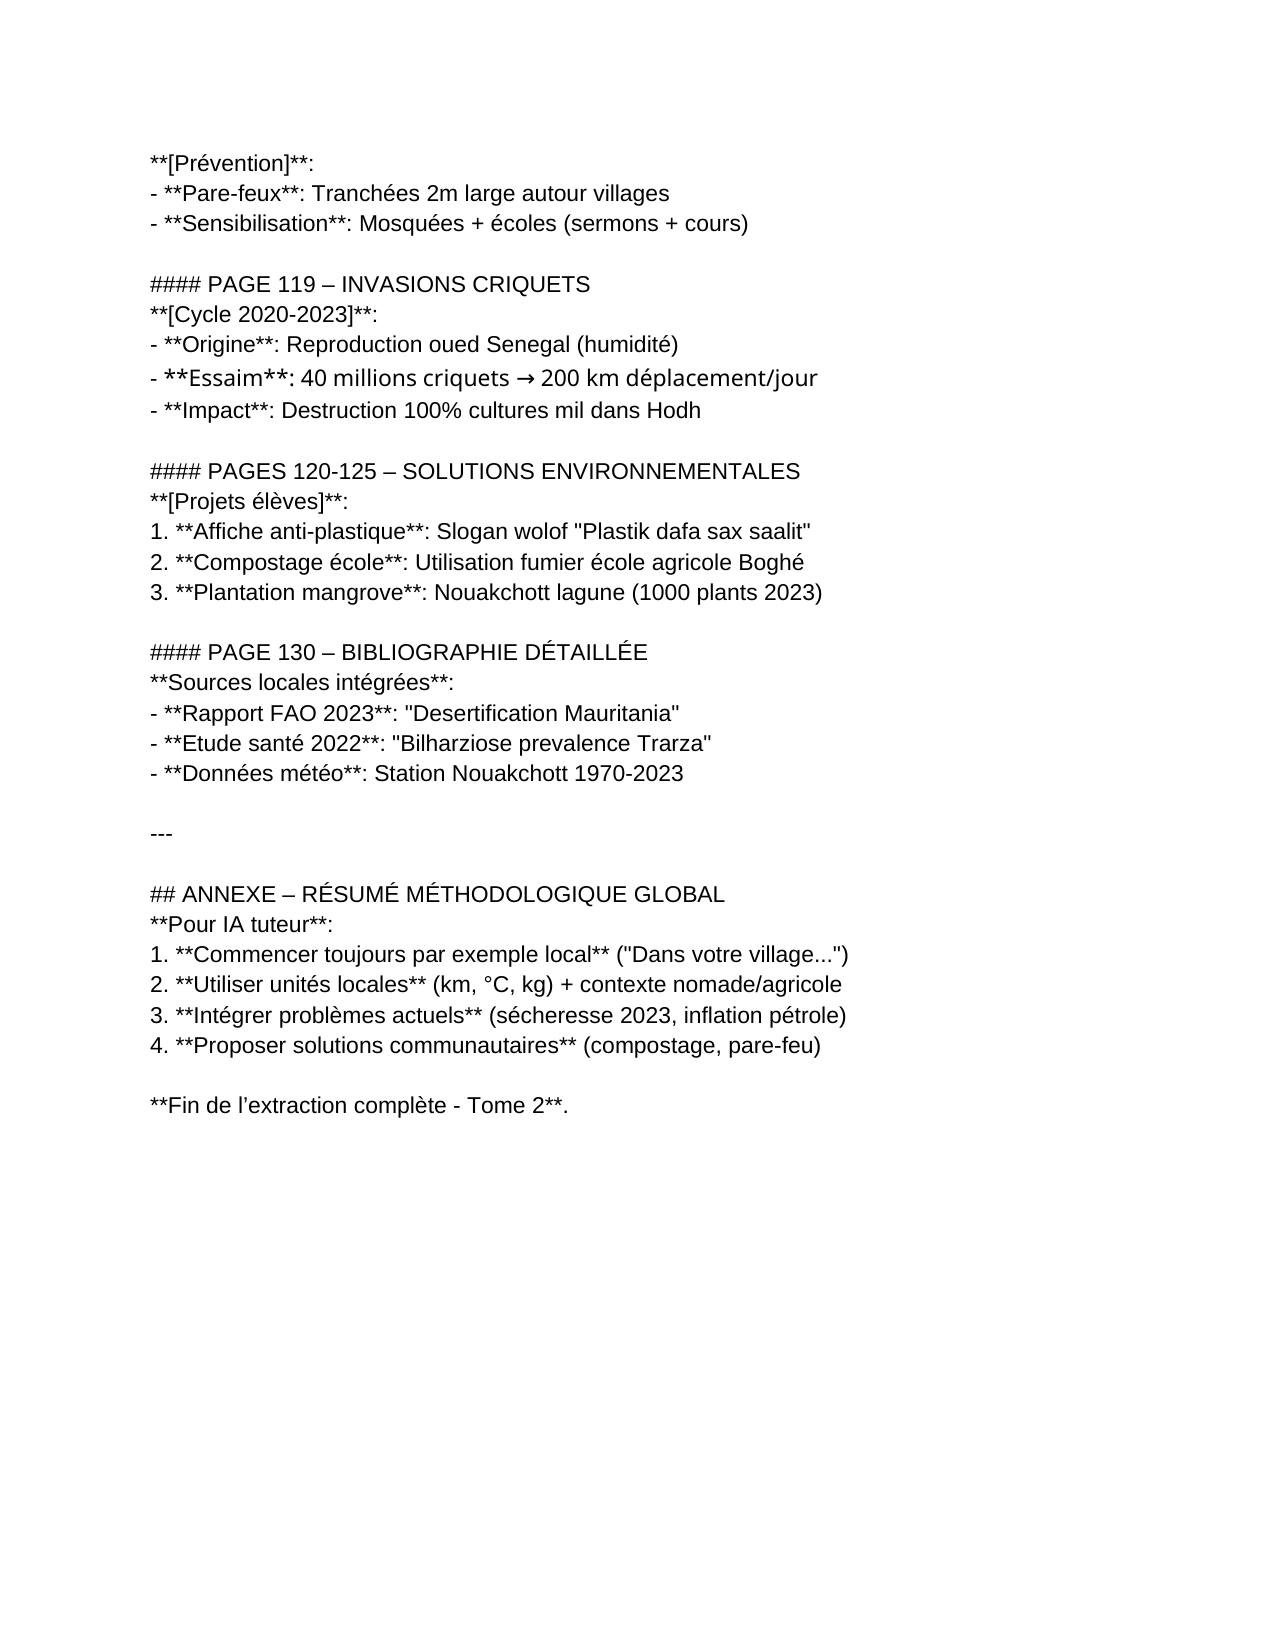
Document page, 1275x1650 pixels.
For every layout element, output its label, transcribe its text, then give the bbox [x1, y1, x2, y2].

text 4. **Proposer solutions communautaires** (compostage, pare-feu) [150, 1032, 1125, 1058]
text 3. **Plantation mangrove**: Nouakchott lagune (1000 plants 2023) [150, 579, 1125, 605]
text - **Origine**: Reproduction oued Senegal (humidité) [150, 331, 1125, 358]
text - **Essaim**: 40 millions criquets → 200 km déplacement/jour [150, 361, 1125, 393]
text #### PAGES 120-125 – SOLUTIONS ENVIRONNEMENTALES [150, 458, 1125, 484]
text 2. **Compostage école**: Utilisation fumier école agricole Boghé [150, 548, 1125, 575]
text **Pour IA tuteur**: [150, 911, 1125, 937]
text ## ANNEXE – RÉSUMÉ MÉTHODOLOGIQUE GLOBAL [150, 881, 1125, 907]
text **Fin de l’extraction complète - Tome 2**. [150, 1092, 1125, 1118]
text - **Etude santé 2022**: "Bilharziose prevalence Trarza" [150, 730, 1125, 756]
text #### PAGE 130 – BIBLIOGRAPHIE DÉTAILLÉE [150, 639, 1125, 665]
text #### PAGE 119 – INVASIONS CRIQUETS [150, 271, 1125, 297]
text - **Sensibilisation**: Mosquées + écoles (sermons + cours) [150, 210, 1125, 237]
text 1. **Affiche anti-plastique**: Slogan wolof "Plastik dafa sax saalit" [150, 518, 1125, 544]
text **[Cycle 2020-2023]**: [150, 301, 1125, 327]
text 3. **Intégrer problèmes actuels** (sécheresse 2023, inflation pétrole) [150, 1002, 1125, 1028]
text 1. **Commencer toujours par exemple local** ("Dans votre village...") [150, 941, 1125, 967]
text **[Projets élèves]**: [150, 488, 1125, 514]
text - **Données météo**: Station Nouakchott 1970-2023 [150, 760, 1125, 786]
text **Sources locales intégrées**: [150, 669, 1125, 696]
text 2. **Utiliser unités locales** (km, °C, kg) + contexte nomade/agricole [150, 971, 1125, 998]
text - **Impact**: Destruction 100% cultures mil dans Hodh [150, 397, 1125, 424]
text - **Pare-feux**: Tranchées 2m large autour villages [150, 180, 1125, 207]
text - **Rapport FAO 2023**: "Desertification Mauritania" [150, 699, 1125, 726]
text **[Prévention]**: [150, 150, 1125, 176]
text --- [150, 820, 1125, 847]
